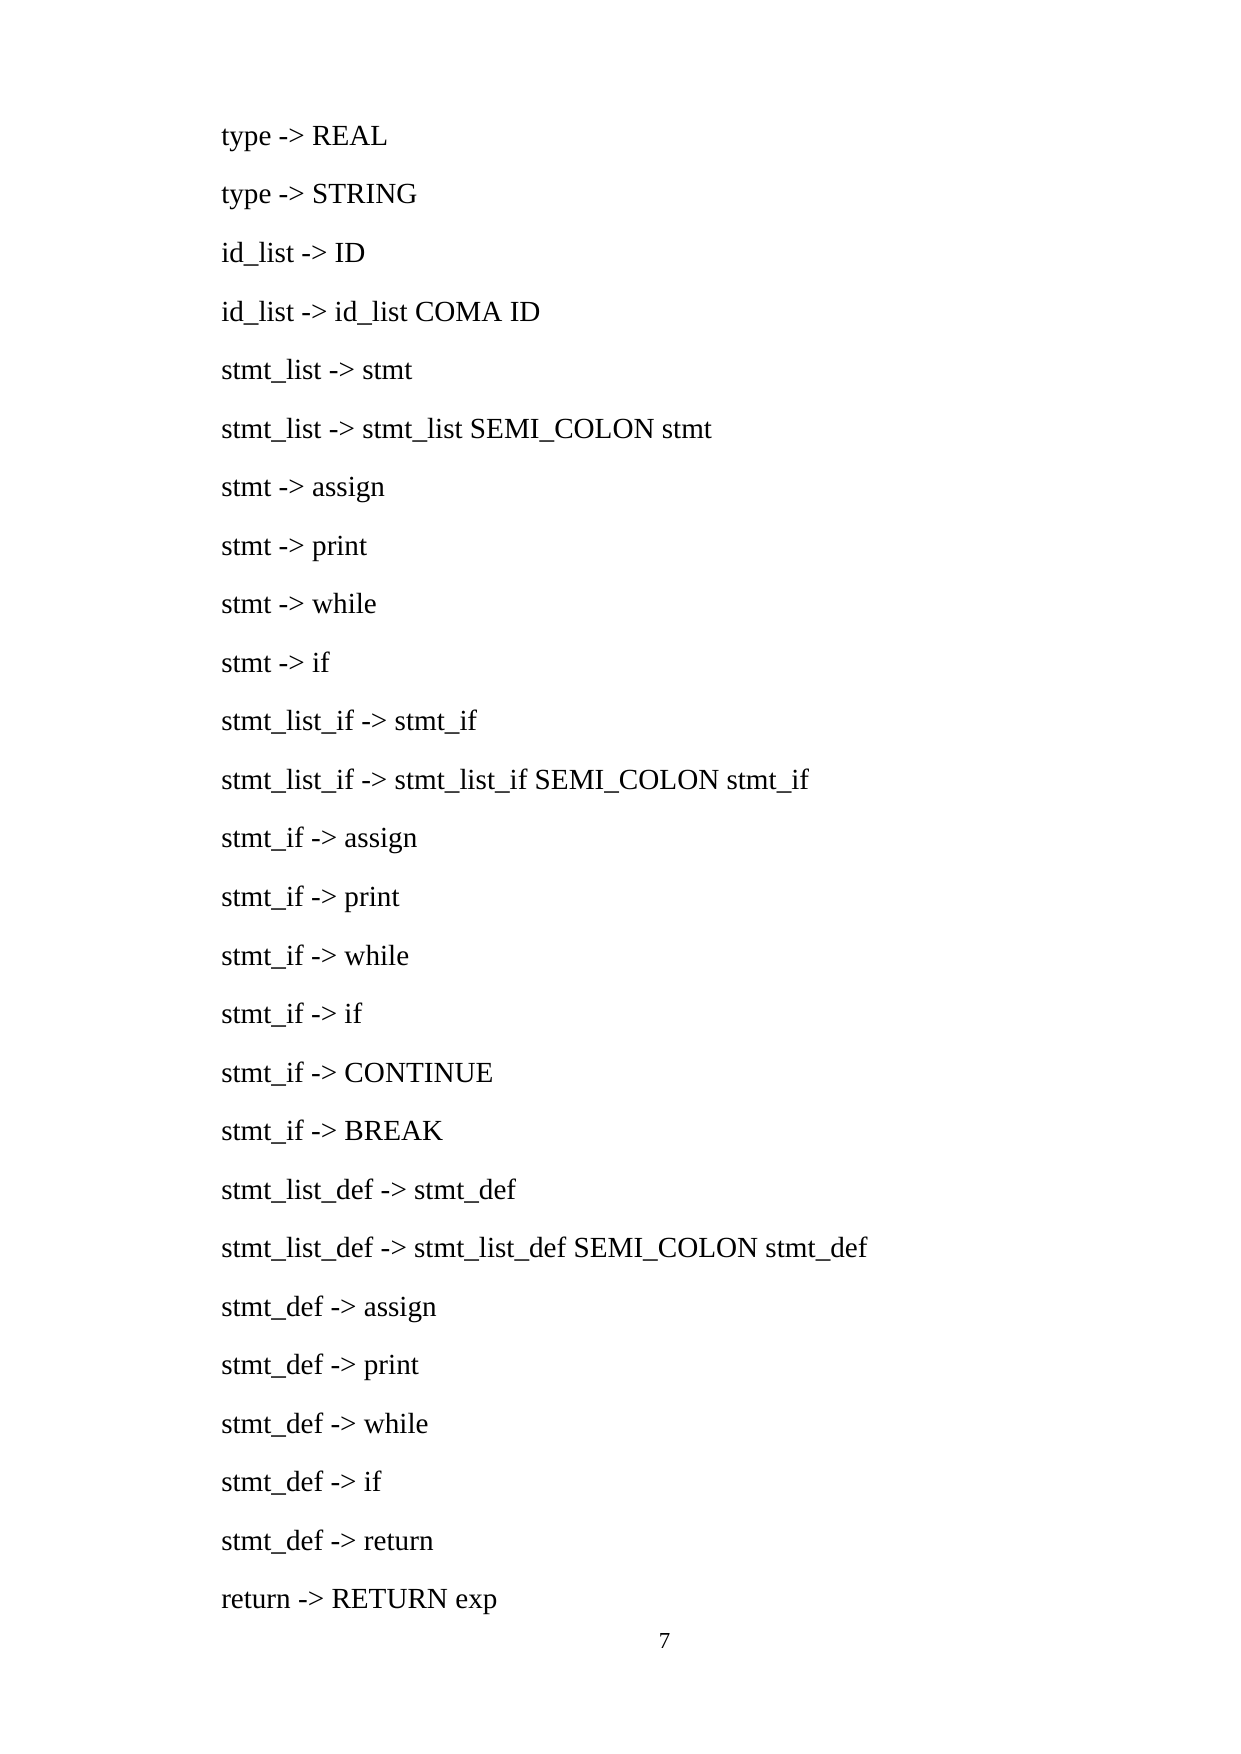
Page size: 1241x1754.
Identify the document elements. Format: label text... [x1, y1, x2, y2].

text stmt_def -> while [177, 1406, 1152, 1439]
text id_list -> ID [177, 235, 1152, 269]
text stmt -> while [177, 586, 1152, 620]
text stmt -> if [177, 645, 1152, 678]
text type -> REAL [177, 118, 1152, 152]
text stmt -> print [177, 528, 1152, 561]
text stmt_if -> if [177, 996, 1152, 1030]
text stmt_if -> while [177, 938, 1152, 971]
text stmt_if -> BREAK [177, 1113, 1152, 1147]
text stmt_list_if -> stmt_if [177, 703, 1152, 737]
text stmt_if -> assign [177, 821, 1152, 854]
text stmt_list_def -> stmt_list_def SEMI_COLON stmt_def [177, 1230, 1152, 1264]
text stmt_if -> CONTINUE [177, 1055, 1152, 1088]
text stmt_if -> print [177, 879, 1152, 913]
text id_list -> id_list COMA ID [177, 294, 1152, 327]
text stmt_list -> stmt_list SEMI_COLON stmt [177, 411, 1152, 444]
text stmt_list_if -> stmt_list_if SEMI_COLON stmt_if [177, 762, 1152, 796]
text stmt_def -> return [177, 1523, 1152, 1557]
text return -> RETURN exp [177, 1582, 1152, 1615]
text stmt_list_def -> stmt_def [177, 1172, 1152, 1205]
text stmt_def -> assign [177, 1289, 1152, 1322]
text stmt_def -> print [177, 1347, 1152, 1381]
text stmt -> assign [177, 469, 1152, 503]
text type -> STRING [177, 177, 1152, 210]
text stmt_list -> stmt [177, 352, 1152, 386]
text stmt_def -> if [177, 1464, 1152, 1498]
